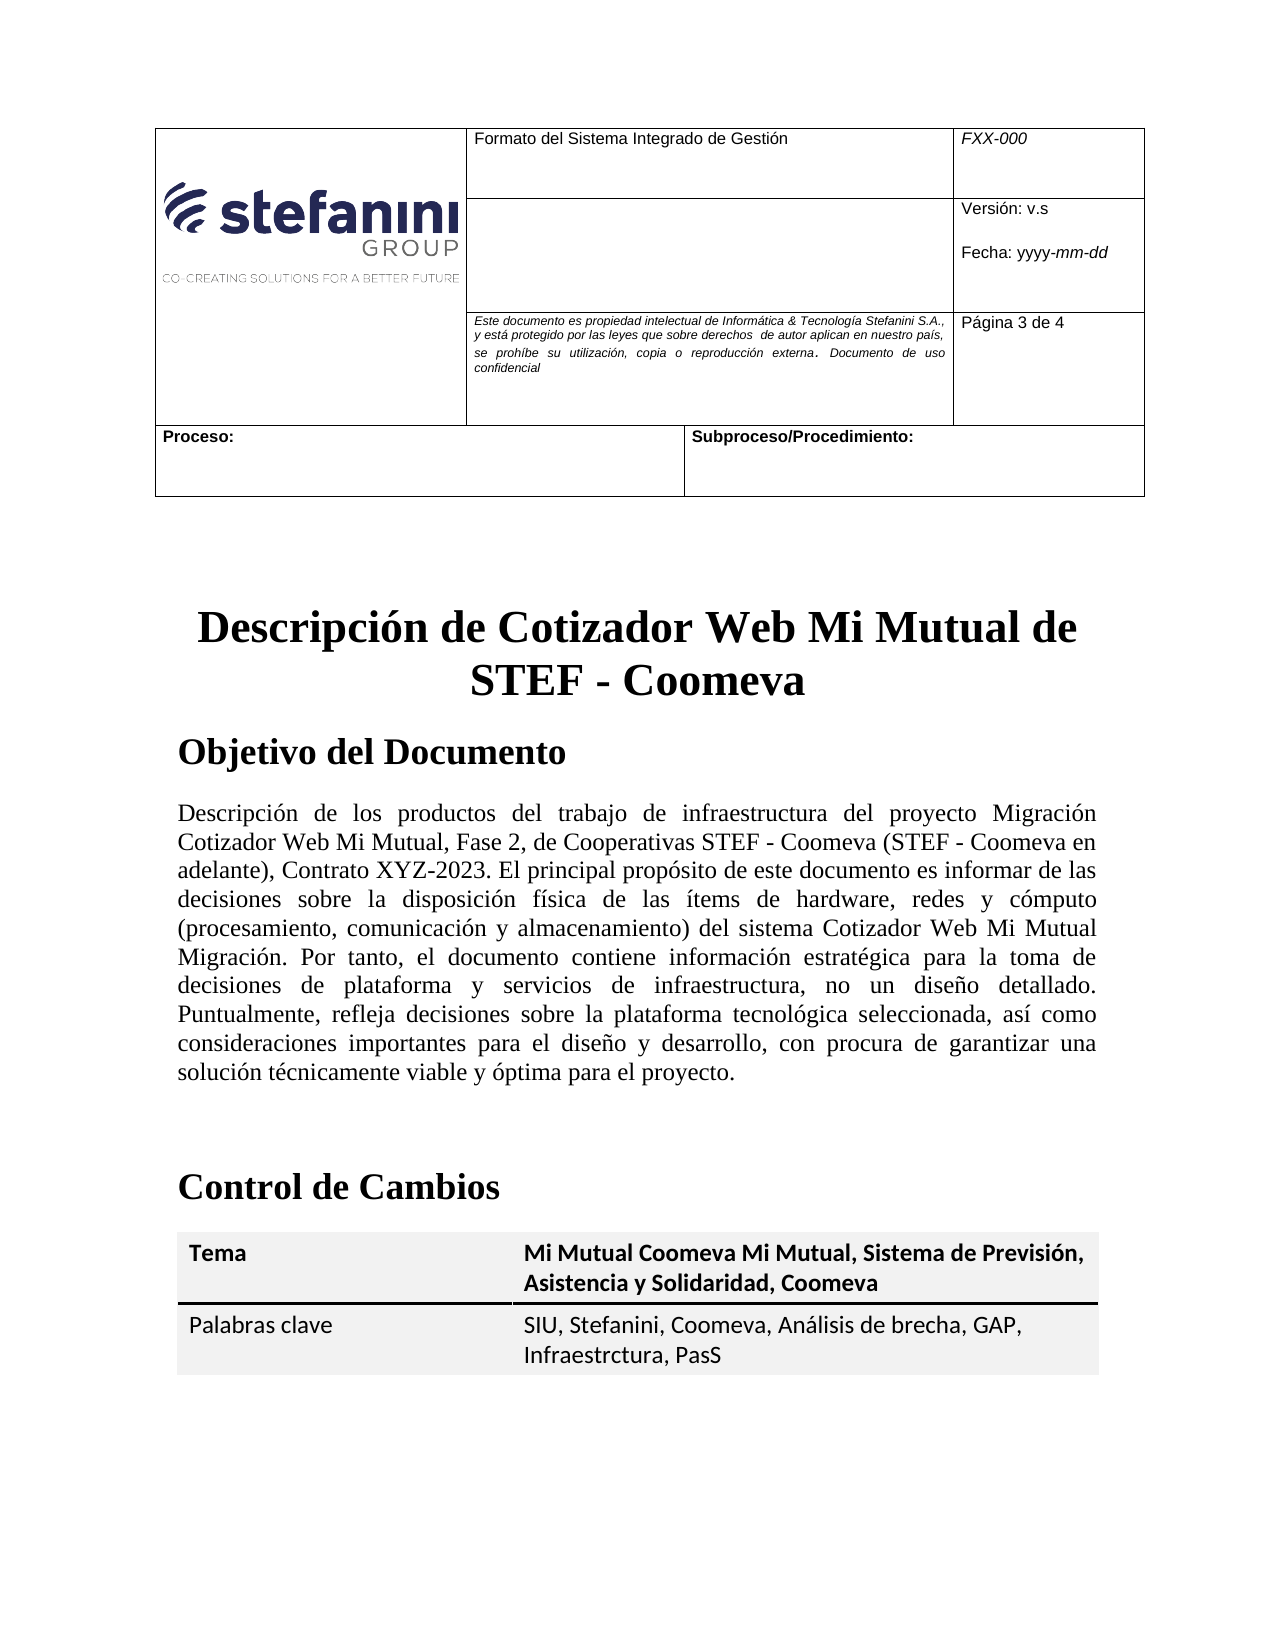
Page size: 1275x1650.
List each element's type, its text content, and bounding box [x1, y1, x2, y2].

text Descripción de los productos del trabajo de infraestructura del proyecto Migración Cotizador Web Mi Mutual, Fase 2, de Cooperativas STEF - Coomeva (STEF - Coomeva en adelante), Contrato XYZ-2023. El principal propósito de este documento es informar de las decisiones sobre la disposición física de las ítems de hardware, redes y cómputo (procesamiento, comunicación y almacenamiento) del sistema Cotizador Web Mi Mutual Migración. Por tanto, el documento contiene información estratégica para la toma de decisiones de plataforma y servicios de infraestructura, no un diseño detallado. Puntualmente, refleja decisiones sobre la plataforma tecnológica seleccionada, así como consideraciones importantes para el diseño y desarrollo, con procura de garantizar una solución técnicamente viable y óptima para el proyecto. [177, 798, 1098, 1085]
table_header Mi Mutual Coomeva Mi Mutual, Sistema de Previsión, Asistencia y Solidaridad, Coomeva [513, 1233, 1098, 1302]
subtitle Descripción de Cotizador Web Mi Mutual de STEF - Coomeva [177, 599, 1098, 705]
subtitle Objetivo del Documento [177, 730, 1098, 773]
table_cell SIU, Stefanini, Coomeva, Análisis de brecha, GAP, Infraestrctura, PasS [513, 1305, 1098, 1373]
picture [162, 182, 460, 286]
table_cell Palabras clave [178, 1305, 512, 1373]
table_header Tema [178, 1233, 512, 1302]
subtitle Control de Cambios [177, 1164, 1098, 1207]
